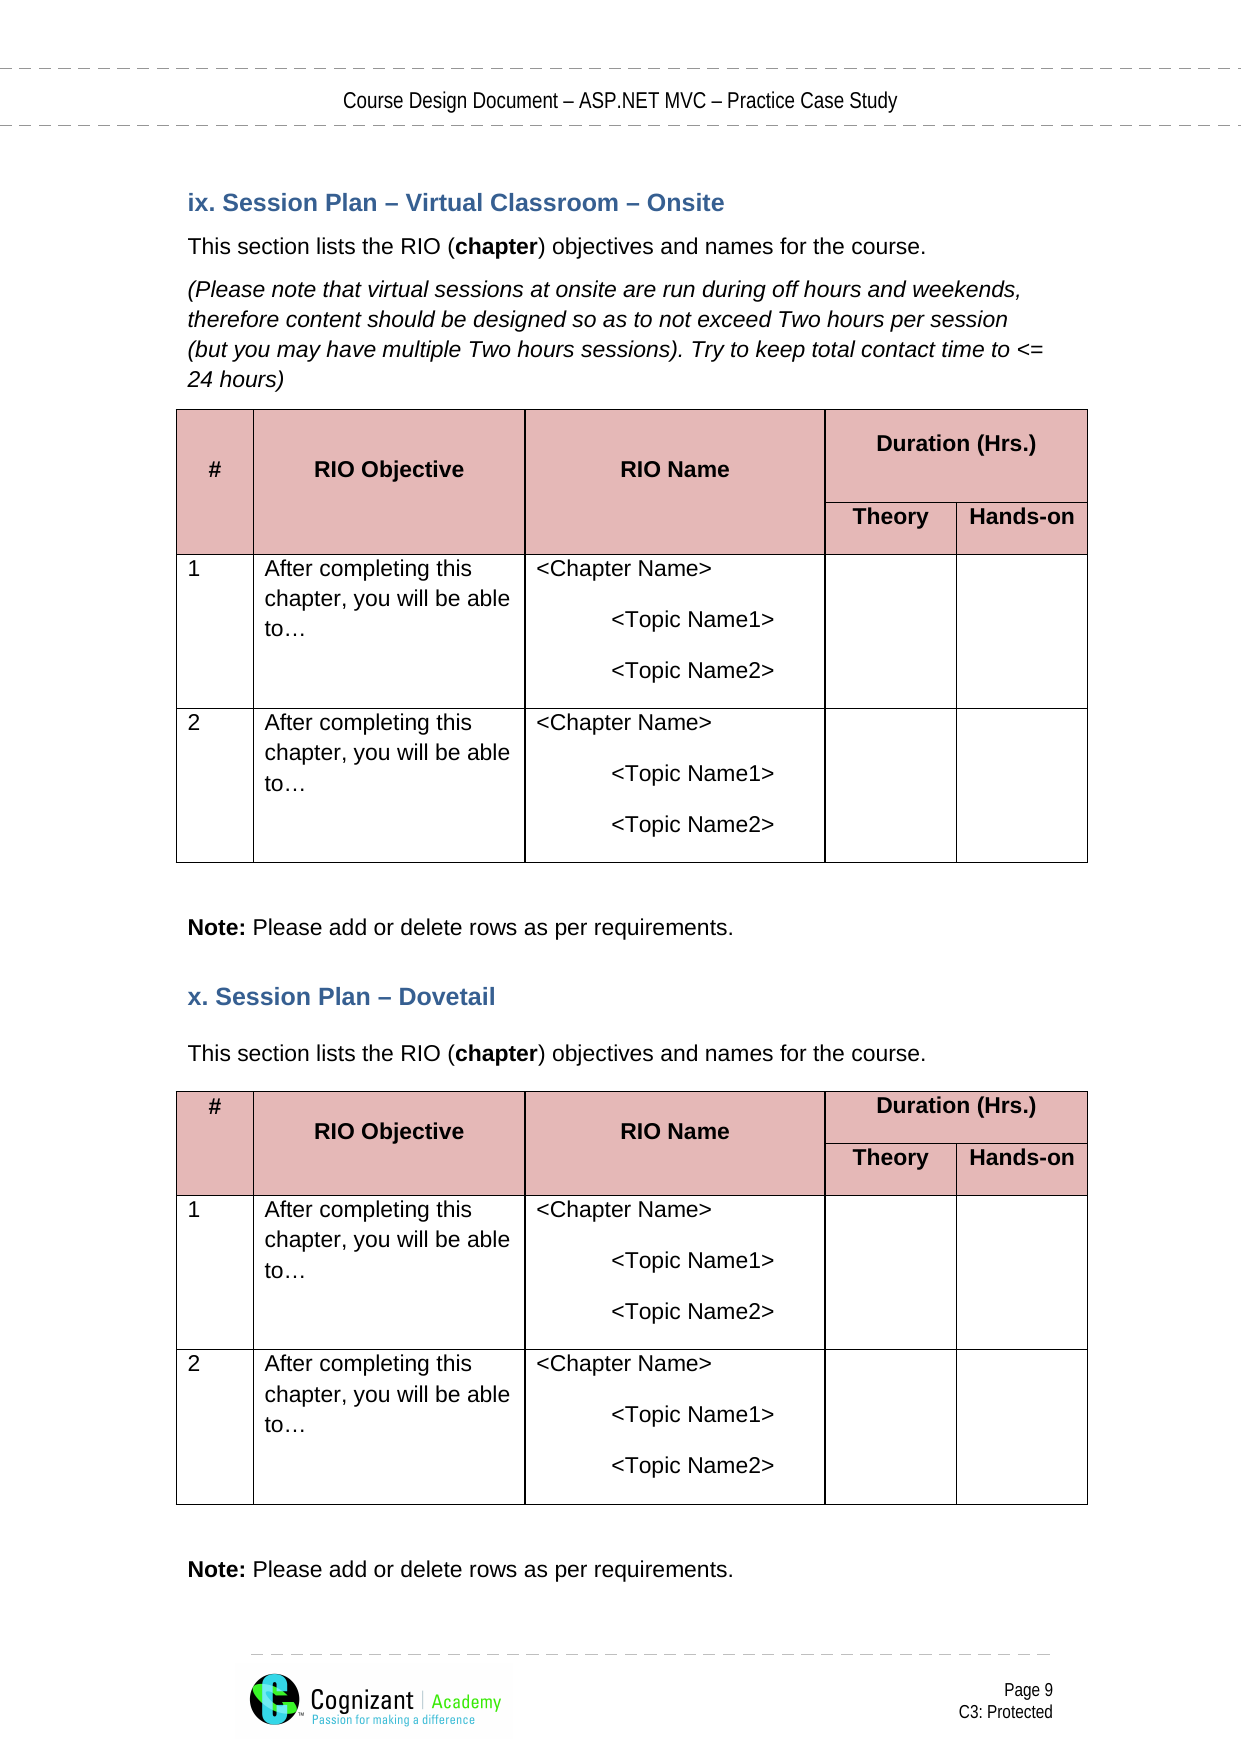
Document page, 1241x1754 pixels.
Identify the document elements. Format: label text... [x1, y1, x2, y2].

table_cell [826, 555, 956, 708]
table_cell [826, 1196, 956, 1349]
table_cell 2 [177, 1350, 253, 1503]
table_cell 1 [177, 1196, 253, 1349]
table_cell After completing this chapter, you will be able to… [254, 1350, 524, 1503]
table_header RIO Objective [254, 410, 524, 554]
table_header RIO Name [526, 1092, 824, 1195]
table_cell [826, 709, 956, 862]
table_cell <Chapter Name> <Topic Name1> <Topic Name2> [526, 1350, 824, 1503]
text Note: Please add or delete rows as per requirements. [187, 914, 1053, 941]
table_cell [957, 1196, 1087, 1349]
table_header Duration (Hrs.) [826, 1092, 1087, 1143]
subtitle x. Session Plan – Dovetail [187, 982, 1053, 1011]
text (Please note that virtual sessions at onsite are run during off hours and weekends, therefore content should be designed so as to not exceed Two hours per session (but you may have multiple Two hours sessions). Try to keep total contact time to <= 24 hours) [187, 276, 1053, 393]
text Note: Please add or delete rows as per requirements. [187, 1556, 1053, 1582]
table_cell [957, 709, 1087, 862]
table_cell <Chapter Name> <Topic Name1> <Topic Name2> [526, 1196, 824, 1349]
table_cell Hands-on [957, 1144, 1087, 1195]
table_header RIO Objective [254, 1092, 524, 1195]
table_cell Theory [826, 1144, 956, 1195]
table_cell <Chapter Name> <Topic Name1> <Topic Name2> [526, 709, 824, 862]
picture [235, 1663, 513, 1739]
table_header # [177, 1092, 253, 1195]
table_cell 1 [177, 555, 253, 708]
table_cell [826, 1350, 956, 1503]
table_cell After completing this chapter, you will be able to… [254, 709, 524, 862]
table_cell After completing this chapter, you will be able to… [254, 1196, 524, 1349]
text This section lists the RIO (chapter) objectives and names for the course. [187, 1040, 1053, 1066]
table_cell [957, 1350, 1087, 1503]
table_header # [177, 410, 253, 554]
table_cell Theory [826, 503, 956, 554]
subtitle ix. Session Plan – Virtual Classroom – Onsite [187, 187, 1053, 216]
table_cell After completing this chapter, you will be able to… [254, 555, 524, 708]
table_header Duration (Hrs.) [826, 410, 1087, 502]
table_cell 2 [177, 709, 253, 862]
table_cell Hands-on [957, 503, 1087, 554]
table_cell <Chapter Name> <Topic Name1> <Topic Name2> [526, 555, 824, 708]
table_header RIO Name [526, 410, 824, 554]
text This section lists the RIO (chapter) objectives and names for the course. [187, 233, 1053, 259]
table_cell [957, 555, 1087, 708]
